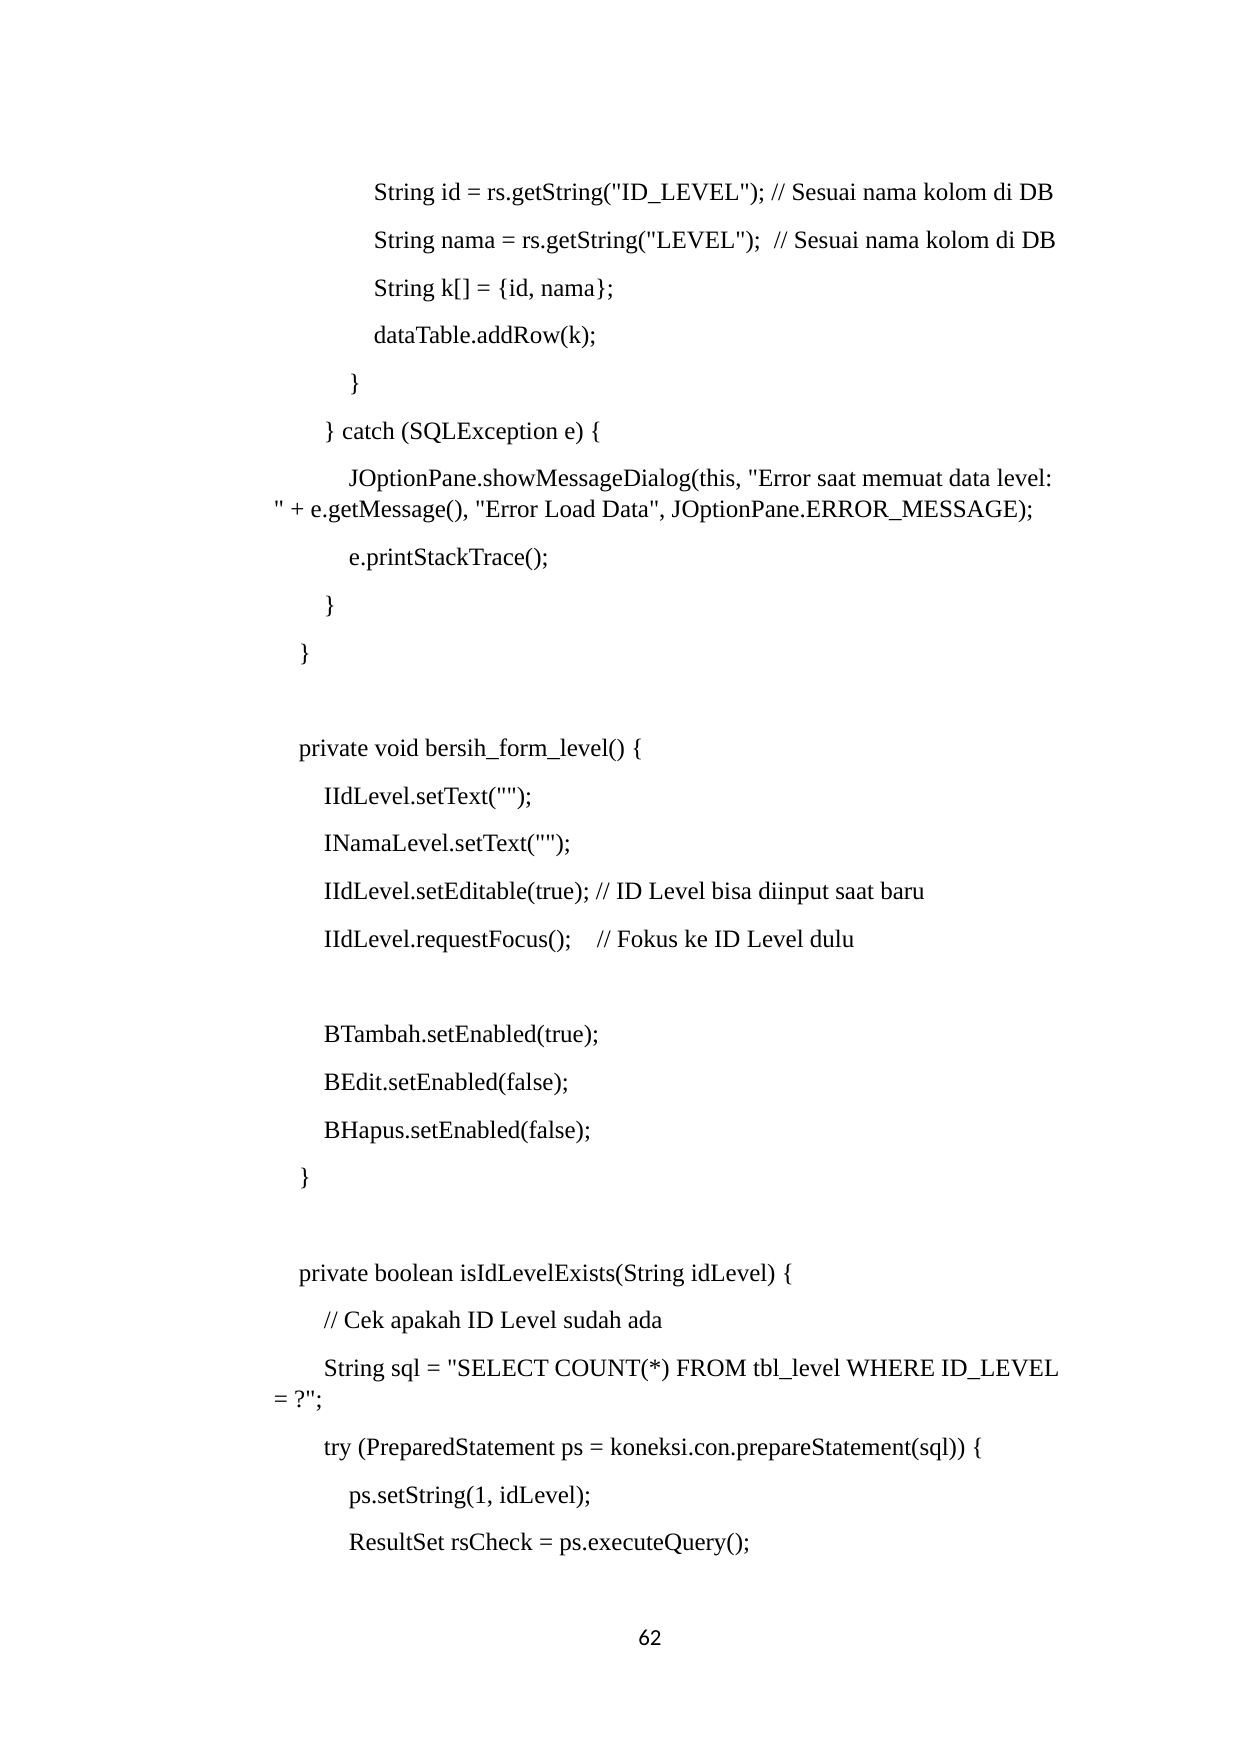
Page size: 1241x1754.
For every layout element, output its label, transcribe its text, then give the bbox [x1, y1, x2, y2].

text dataTable.addRow(k); [274, 320, 1063, 349]
text BTambah.setEnabled(true); [274, 1019, 1063, 1048]
text INamaLevel.setText(""); [274, 828, 1063, 857]
text private boolean isIdLevelExists(String idLevel) { [274, 1258, 1063, 1287]
text BHapus.setEnabled(false); [274, 1115, 1063, 1143]
text } [274, 590, 1063, 619]
text private void bersih_form_level() { [274, 733, 1063, 762]
text String nama = rs.getString("LEVEL"); // Sesuai nama kolom di DB [274, 225, 1063, 254]
text String id = rs.getString("ID_LEVEL"); // Sesuai nama kolom di DB [274, 177, 1063, 206]
text IIdLevel.setEditable(true); // ID Level bisa diinput saat baru [274, 876, 1063, 905]
text String sql = "SELECT COUNT(*) FROM tbl_level WHERE ID_LEVEL = ?"; [274, 1353, 1063, 1413]
text String k[] = {id, nama}; [274, 273, 1063, 301]
text // Cek apakah ID Level sudah ada [274, 1306, 1063, 1334]
text JOptionPane.showMessageDialog(this, "Error saat memuat data level: " + e.getMessage(), "Error Load Data", JOptionPane.ERROR_MESSAGE); [274, 463, 1063, 523]
text IIdLevel.requestFocus(); // Fokus ke ID Level dulu [274, 924, 1063, 953]
text } catch (SQLException e) { [274, 416, 1063, 444]
text BEdit.setEnabled(false); [274, 1067, 1063, 1096]
text IIdLevel.setText(""); [274, 781, 1063, 809]
text try (PreparedStatement ps = koneksi.con.prepareStatement(sql)) { [274, 1432, 1063, 1461]
text } [274, 1162, 1063, 1191]
text e.printStackTrace(); [274, 542, 1063, 571]
text } [274, 638, 1063, 666]
text } [274, 368, 1063, 397]
text ps.setString(1, idLevel); [274, 1480, 1063, 1508]
text ResultSet rsCheck = ps.executeQuery(); [274, 1527, 1063, 1556]
